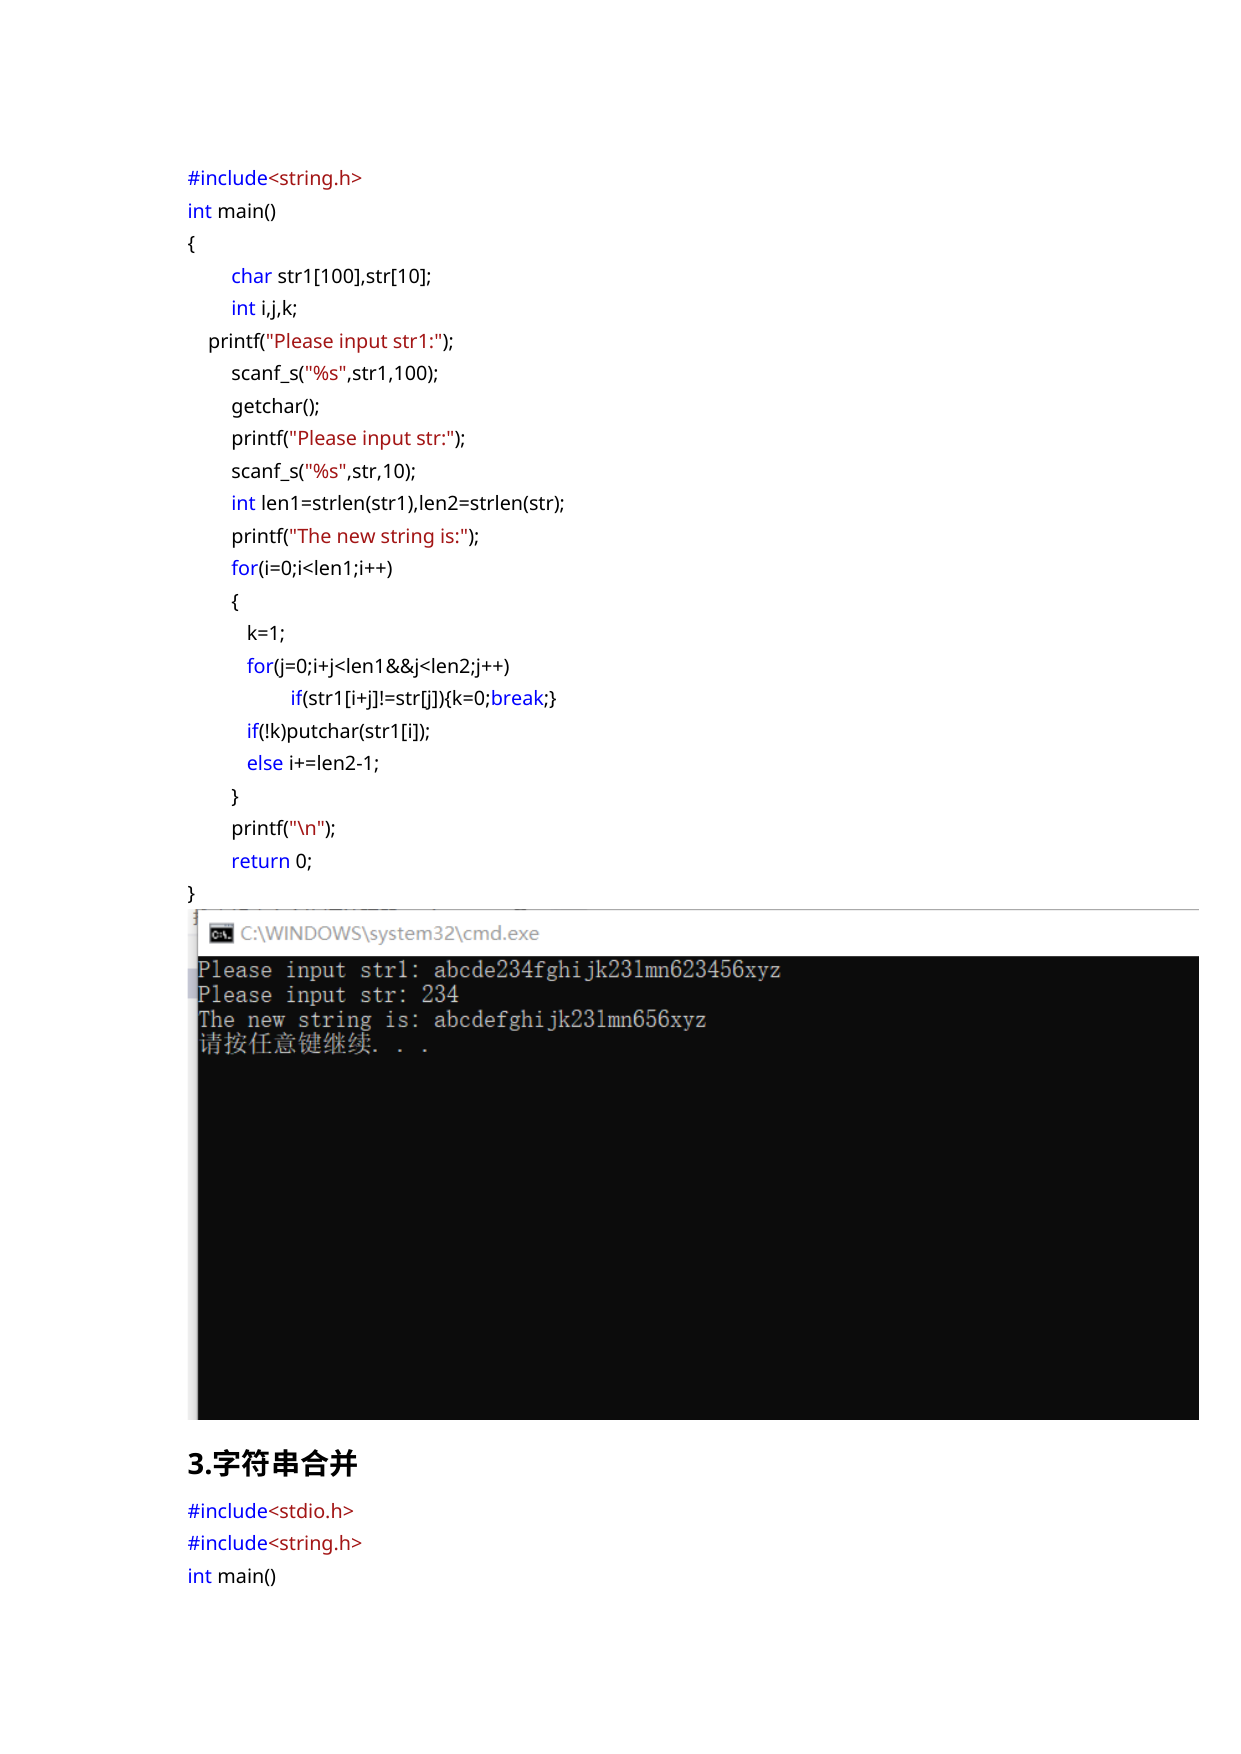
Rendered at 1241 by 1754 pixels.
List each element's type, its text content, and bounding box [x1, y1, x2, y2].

text { [187, 227, 1053, 259]
text printf("\n"); [187, 812, 1053, 844]
text #include<string.h> [187, 162, 1053, 194]
text } [187, 779, 1053, 812]
text if(!k)putchar(str1[i]); [187, 714, 1053, 747]
text int main() [187, 194, 1053, 227]
text if(str1[i+j]!=str[j]){k=0;break;} [187, 682, 1053, 714]
text else i+=len2-1; [187, 747, 1053, 779]
text int len1=strlen(str1),len2=strlen(str); [187, 487, 1053, 519]
text #include<string.h> [187, 1527, 1053, 1559]
text } [187, 877, 1053, 909]
text int i,j,k; [187, 292, 1053, 324]
text k=1; [187, 617, 1053, 649]
text for(j=0;i+j<len1&&j<len2;j++) [187, 649, 1053, 682]
text scanf_s("%s",str1,100); [187, 357, 1053, 389]
text printf("Please input str1:"); [187, 324, 1053, 357]
text for(i=0;i<len1;i++) [187, 552, 1053, 584]
text 3.字符串合并 [187, 1429, 1053, 1494]
text printf("Please input str:"); [187, 422, 1053, 454]
text #include<stdio.h> [187, 1494, 1053, 1527]
text int main() [187, 1559, 1053, 1592]
picture [187, 909, 1199, 1420]
text printf("The new string is:"); [187, 519, 1053, 552]
text { [187, 584, 1053, 617]
text getchar(); [187, 389, 1053, 422]
text scanf_s("%s",str,10); [187, 454, 1053, 487]
text char str1[100],str[10]; [187, 259, 1053, 292]
text return 0; [187, 844, 1053, 877]
